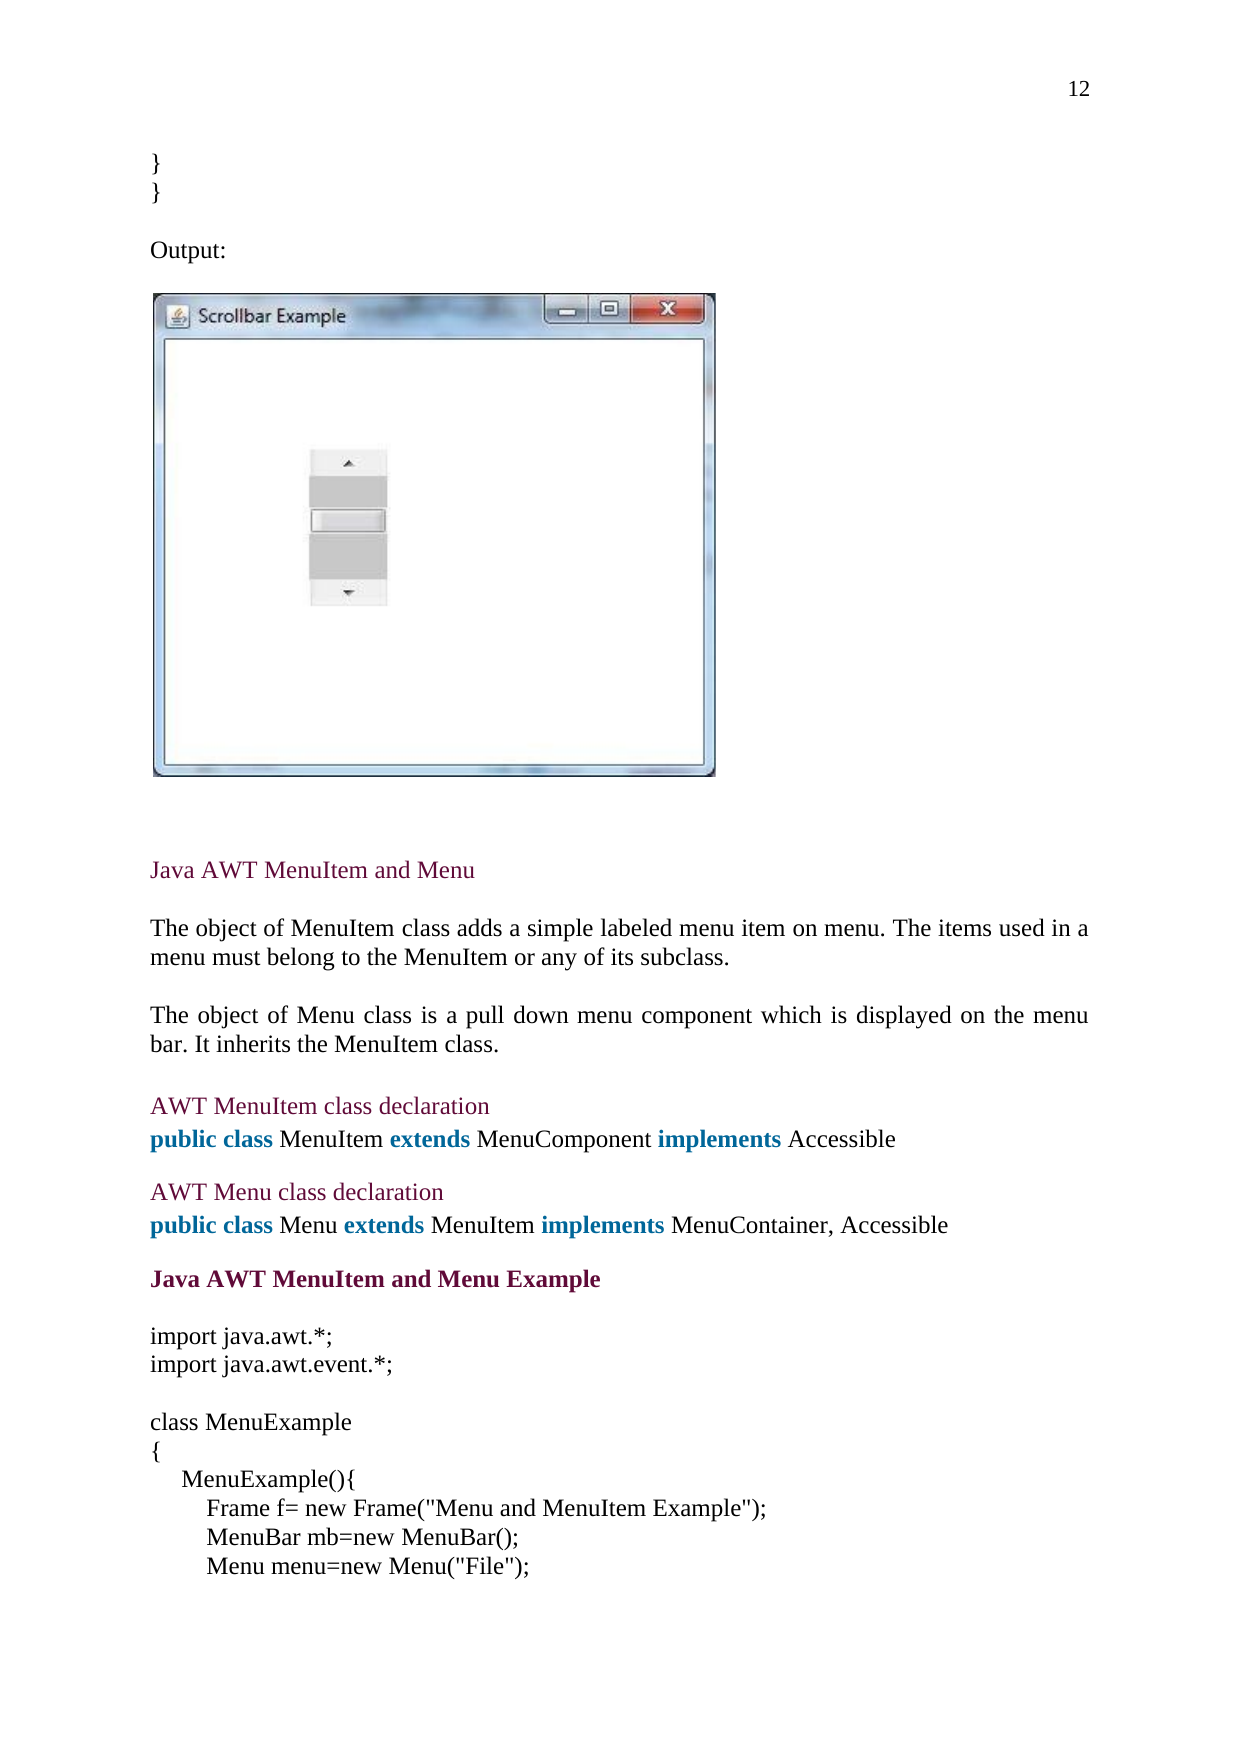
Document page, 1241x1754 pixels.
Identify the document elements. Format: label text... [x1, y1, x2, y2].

text AWT MenuItem class declaration [150, 1091, 1205, 1120]
text public class MenuItem extends MenuComponent implements Accessible [150, 1124, 1205, 1152]
text { [150, 1436, 1205, 1464]
text } [150, 148, 1205, 177]
text Menu menu=new Menu("File"); [206, 1551, 1205, 1579]
text The object of MenuItem class adds a simple labeled menu item on menu. The items used in a menu must belong to the MenuItem or any of its subclass. [150, 913, 1091, 971]
text import java.awt.*; import java.awt.event.*; [150, 1321, 393, 1378]
text class MenuExample [150, 1407, 1205, 1436]
text AWT Menu class declaration [150, 1177, 1205, 1206]
text public class Menu extends MenuItem implements MenuContainer, Accessible [150, 1210, 1205, 1238]
text MenuExample(){ [181, 1464, 1205, 1493]
picture [153, 293, 716, 777]
text } [150, 177, 1205, 206]
text Output: [150, 235, 1205, 264]
subtitle Java AWT MenuItem and Menu Example [150, 1264, 1205, 1293]
text The object of Menu class is a pull down menu component which is displayed on the menu bar. It inherits the MenuItem class. [150, 1000, 1090, 1058]
text Frame f= new Frame("Menu and MenuItem Example"); MenuBar mb=new MenuBar(); [206, 1493, 769, 1551]
text Java AWT MenuItem and Menu [150, 856, 1205, 884]
